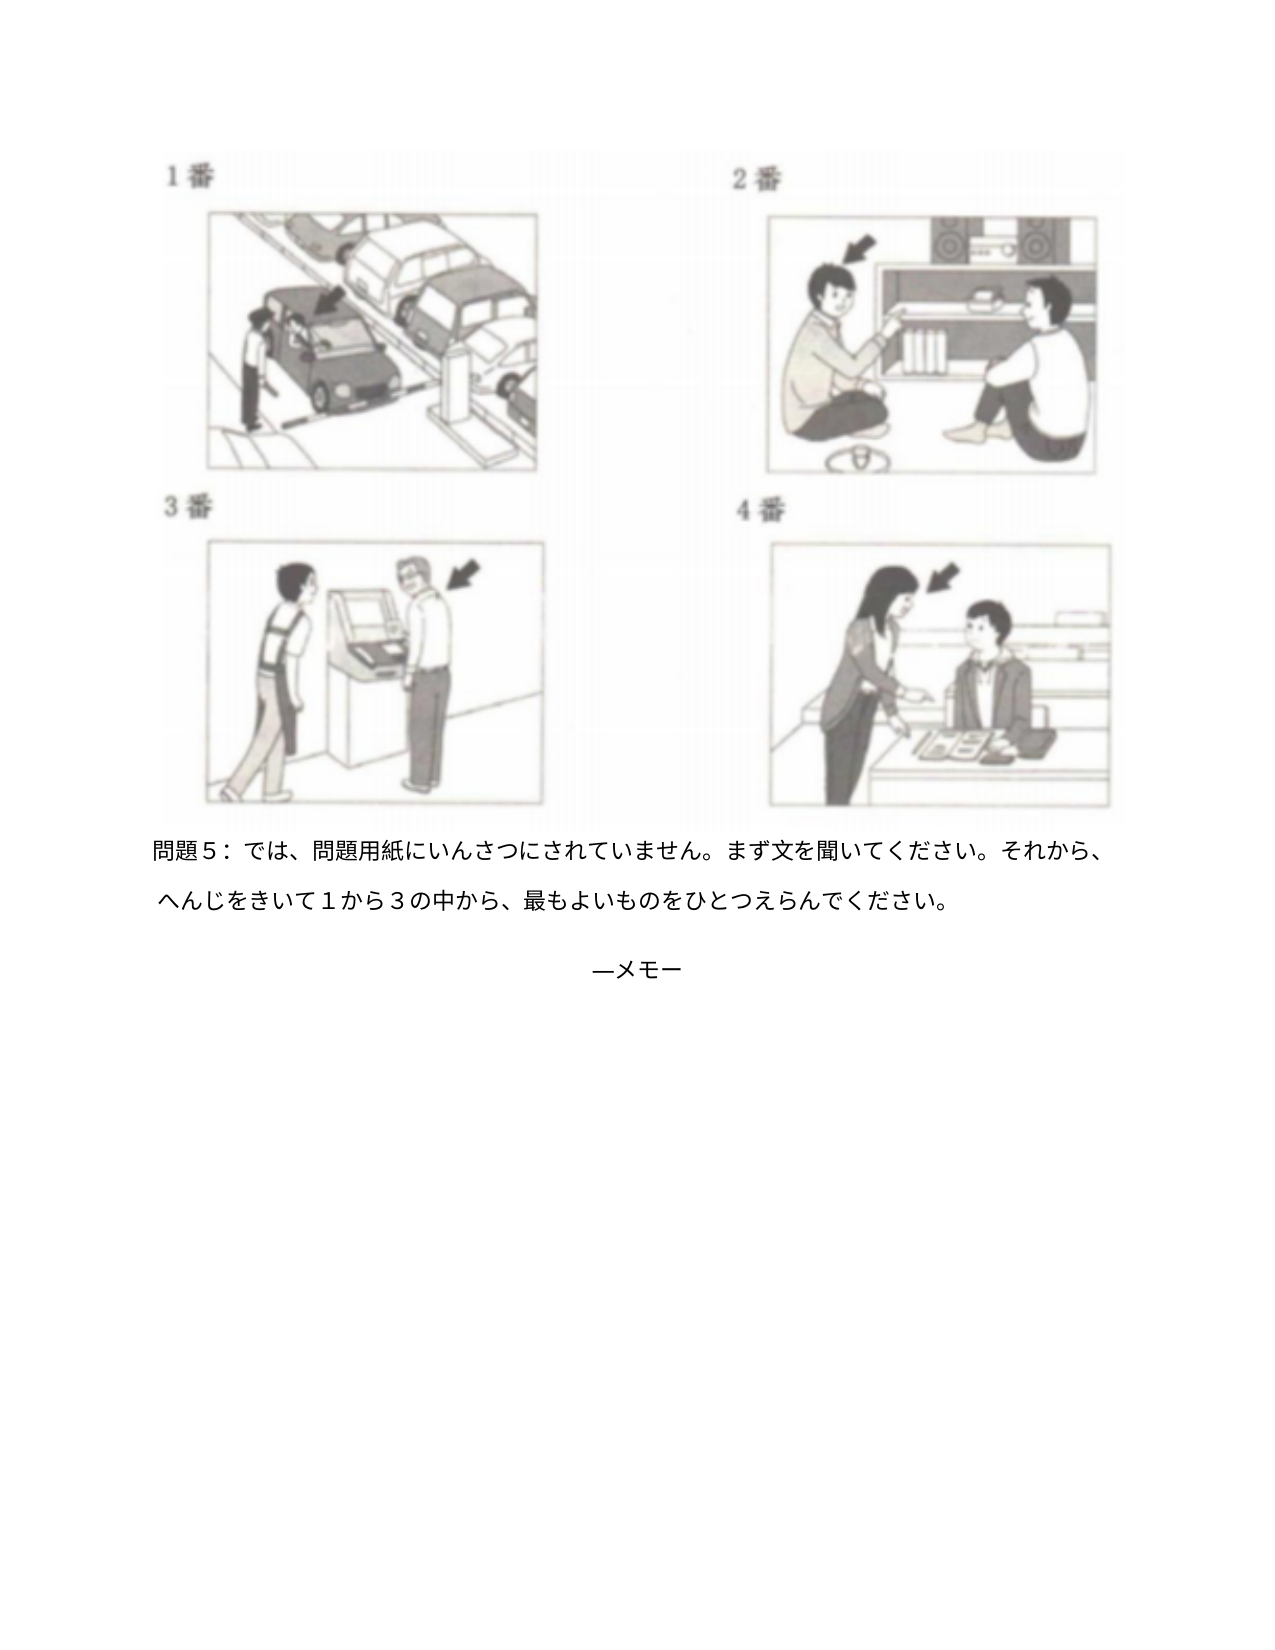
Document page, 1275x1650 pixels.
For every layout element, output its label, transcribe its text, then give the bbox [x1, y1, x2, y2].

text ―メモー [150, 952, 1125, 986]
picture [150, 150, 1125, 834]
text 問題５：では、問題用紙にいんさつにされていません。まず文を聞いてください。それから、 へんじをきいて１から３の中から、最もよいものをひとつえらんでください。 [152, 834, 1113, 916]
